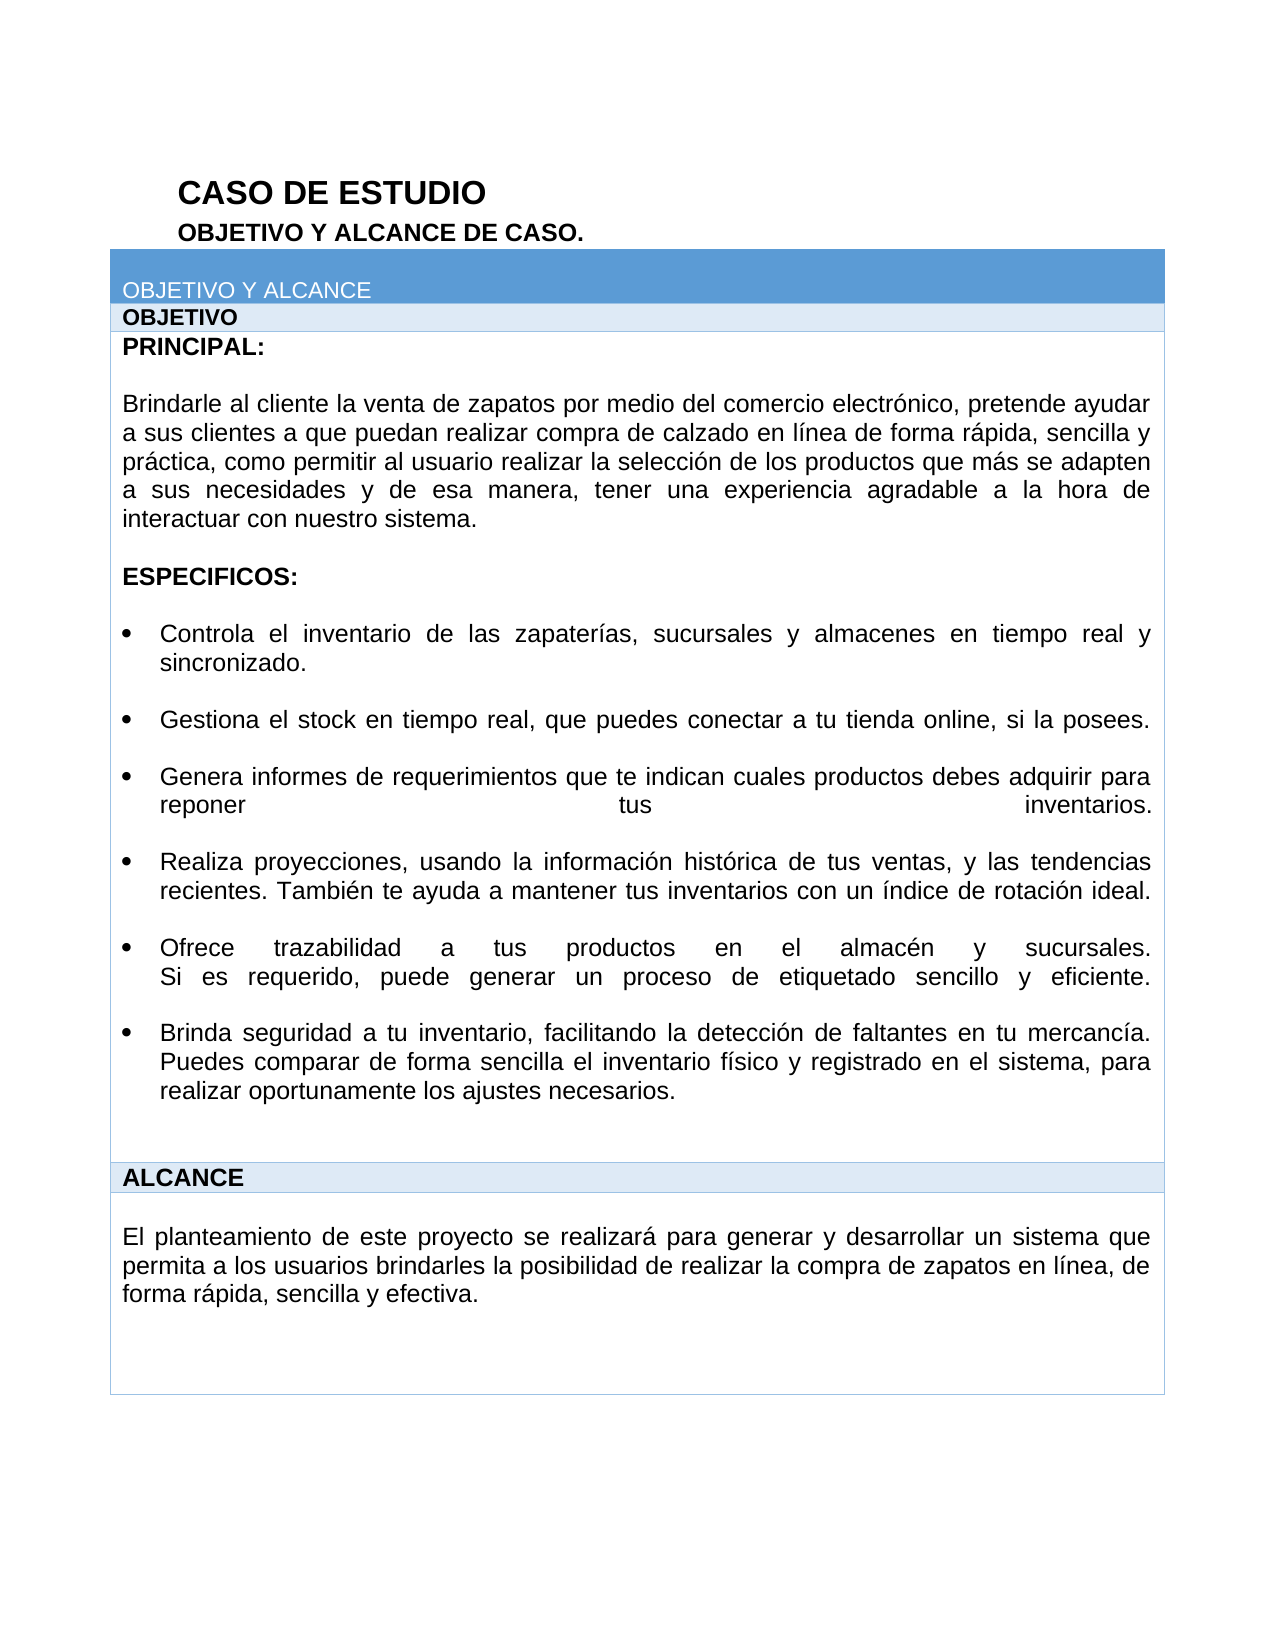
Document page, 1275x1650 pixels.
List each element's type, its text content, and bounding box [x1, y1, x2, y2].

table_cell El planteamiento de este proyecto se realizará para generar y desarrollar un sistema que permita a los usuarios brindarles la posibilidad de realizar la compra de zapatos en línea, de forma rápida, sencilla y efectiva. [111, 1193, 1164, 1394]
subtitle CASO DE ESTUDIO [177, 173, 1098, 211]
table_cell PRINCIPAL: Brindarle al cliente la venta de zapatos por medio del comercio electrónico, pretende ayudar a sus clientes a que puedan realizar compra de calzado en línea de forma rápida, sencilla y práctica, como permitir al usuario realizar la selección de los productos que más se adapten a sus necesidades y de esa manera, tener una experiencia agradable a la hora de interactuar con nuestro sistema. ESPECIFICOS: Controla el inventario de las zapaterías, sucursales y almacenes en tiempo real y sincronizado. Gestiona el stock en tiempo real, que puedes conectar a tu tienda online, si la posees. Genera informes de requerimientos que te indican cuales productos debes adquirir para reponer tus inventarios. Realiza proyecciones, usando la información histórica de tus ventas, y las tendencias recientes. También te ayuda a mantener tus inventarios con un índice de rotación ideal. Ofrece trazabilidad a tus productos en el almacén y sucursales. Si es requerido, puede generar un proceso de etiquetado sencillo y eficiente. Brinda seguridad a tu inventario, facilitando la detección de faltantes en tu mercancía. Puedes comparar de forma sencilla el inventario físico y registrado en el sistema, para realizar oportunamente los ajustes necesarios. [111, 332, 1164, 1162]
subtitle OBJETIVO Y ALCANCE DE CASO. [177, 218, 1098, 247]
table_cell ALCANCE [111, 1163, 1164, 1192]
table_header OBJETIVO Y ALCANCE [111, 250, 1164, 303]
table_cell OBJETIVO [111, 304, 1164, 331]
